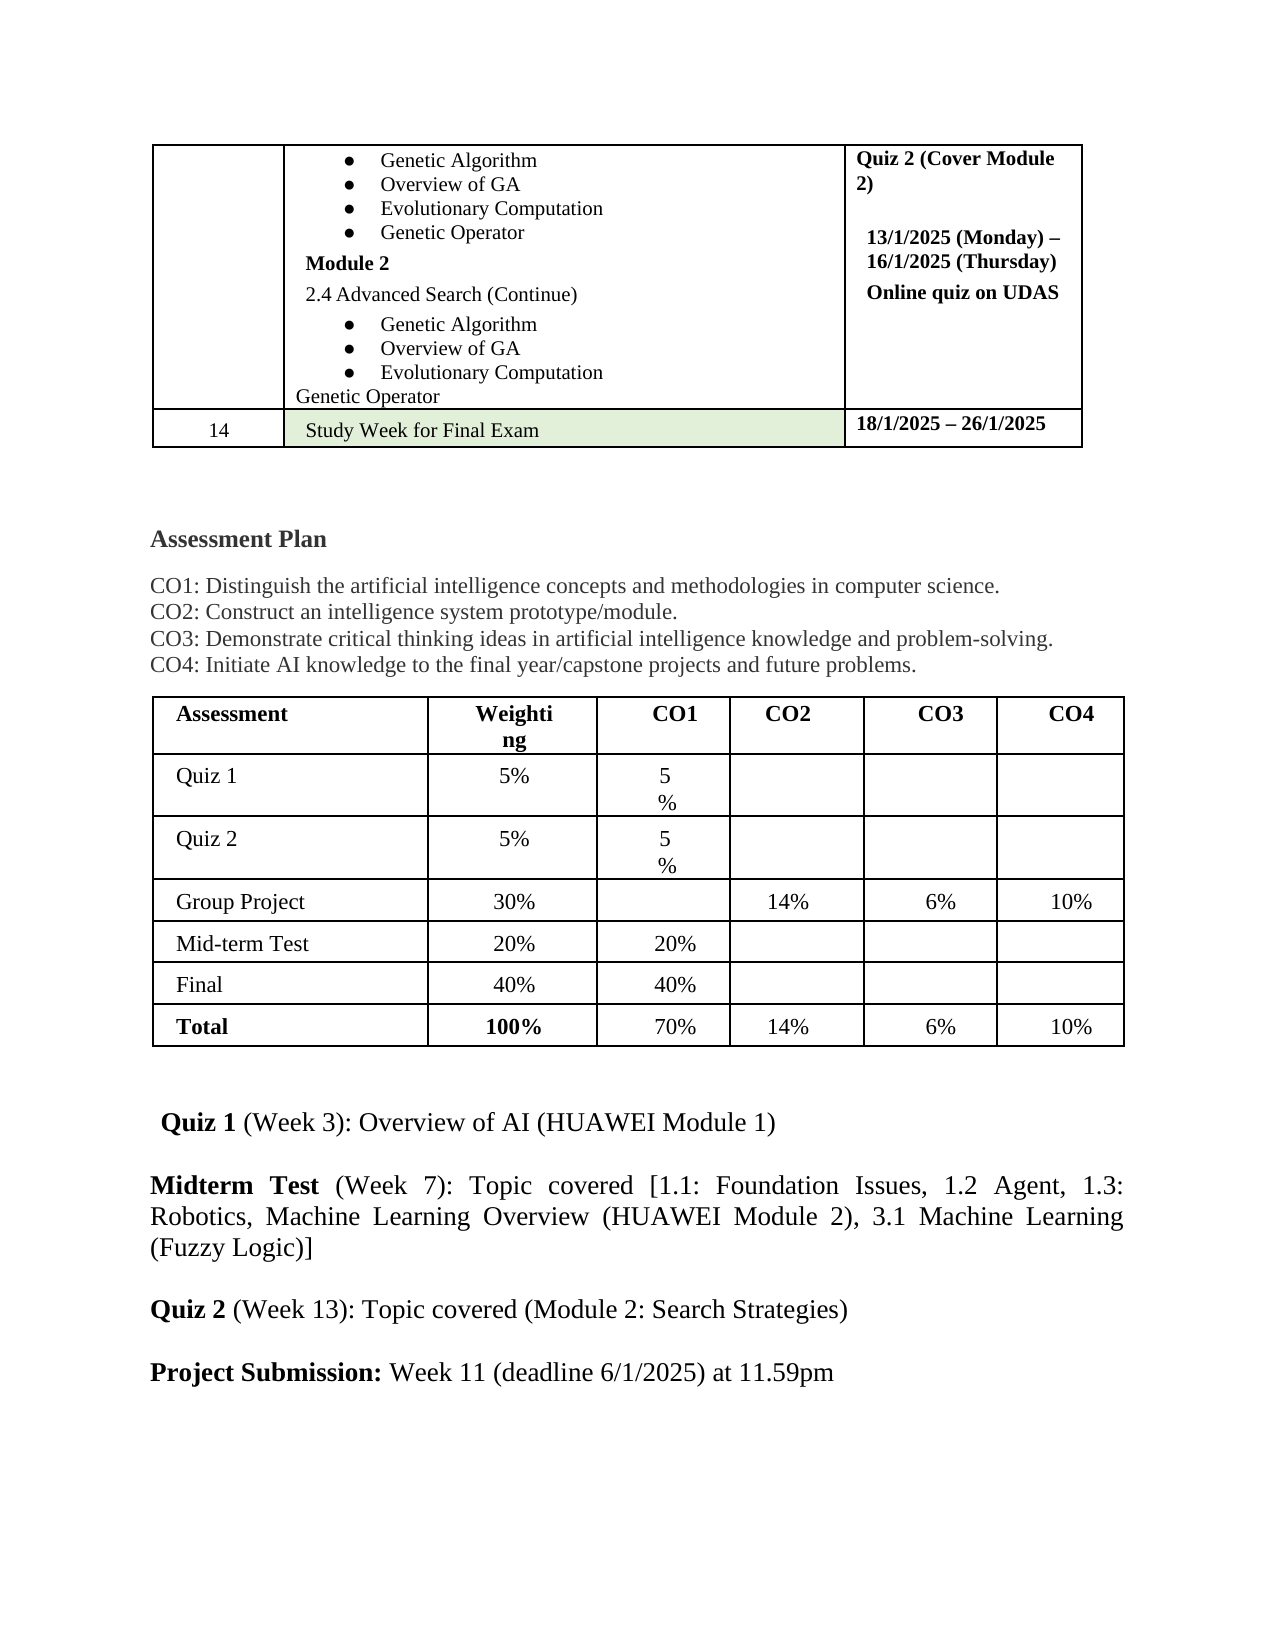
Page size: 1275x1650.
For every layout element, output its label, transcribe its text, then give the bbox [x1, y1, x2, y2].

table_cell 14% [731, 1005, 863, 1044]
table_cell Mid-term Test [154, 922, 427, 961]
table_cell 20% [429, 922, 596, 961]
table_cell Quiz 1 [154, 755, 427, 815]
table_header CO3 [865, 698, 996, 752]
table_cell [865, 755, 996, 815]
table_cell [731, 755, 863, 815]
table_cell 5% [598, 817, 729, 878]
table_cell 10% [998, 880, 1123, 919]
text CO1: Distinguish the artificial intelligence concepts and methodologies in computer science. CO2: Construct an intelligence system prototype/module. [150, 572, 1048, 625]
table_header CO2 [731, 698, 863, 752]
text CO3: Demonstrate critical thinking ideas in artificial intelligence knowledge and problem-solving. CO4: Initiate AI knowledge to the final year/capstone projects and future problems. [150, 625, 1102, 677]
table_cell [998, 755, 1123, 815]
table_cell Final [154, 963, 427, 1003]
table_cell 14% [731, 880, 863, 919]
table_cell Study Week for Final Exam [285, 410, 844, 446]
table_cell [865, 963, 996, 1003]
table_cell 40% [598, 963, 729, 1003]
table_cell 20% [598, 922, 729, 961]
text Assessment Plan [150, 524, 1135, 553]
table_cell 100% [429, 1005, 596, 1044]
table_header Assessment [154, 698, 427, 752]
table_cell [598, 880, 729, 919]
table_cell 18/1/2025 – 26/1/2025 [846, 410, 1081, 446]
table_header CO4 [998, 698, 1123, 752]
table_cell [731, 963, 863, 1003]
table_cell 30% [429, 880, 596, 919]
table_cell [998, 963, 1123, 1003]
table_header CO1 [598, 698, 729, 752]
table_cell 5% [429, 817, 596, 878]
table_cell 14 [154, 410, 283, 446]
text Quiz 2 (Week 13): Topic covered (Module 2: Search Strategies) [150, 1293, 1135, 1324]
table_cell 10% [998, 1005, 1123, 1044]
table_cell 5% [429, 755, 596, 815]
text Project Submission: Week 11 (deadline 6/1/2025) at 11.59pm [150, 1356, 1135, 1387]
table_cell Total [154, 1005, 427, 1044]
table_cell 6% [865, 880, 996, 919]
table_header Quiz 2 (Cover Module 2) 13/1/2025 (Monday) – 16/1/2025 (Thursday) Online quiz on UDAS [846, 146, 1081, 408]
table_cell Quiz 2 [154, 817, 427, 878]
table_cell 70% [598, 1005, 729, 1044]
table_cell 5% [598, 755, 729, 815]
subtitle Quiz 1 (Week 3): Overview of AI (HUAWEI Module 1) [150, 1107, 1048, 1138]
table_cell [865, 817, 996, 878]
table_cell 6% [865, 1005, 996, 1044]
table_cell [998, 922, 1123, 961]
table_header Genetic Algorithm Overview of GA Evolutionary Computation Genetic Operator Module 2 Advanced Search (Continue) Genetic Algorithm Overview of GA Evolutionary Computation Genetic Operator [285, 146, 844, 408]
table_header Weighting [429, 698, 596, 752]
table_cell [865, 922, 996, 961]
table_cell [998, 817, 1123, 878]
table_cell 40% [429, 963, 596, 1003]
table_cell [731, 817, 863, 878]
table_cell Group Project [154, 880, 427, 919]
text Midterm Test (Week 7): Topic covered [1.1: Foundation Issues, 1.2 Agent, 1.3: Robotics, Machine Learning Overview (HUAWEI Module 2), 3.1 Machine Learning (Fuzzy Logic)] [150, 1169, 1124, 1262]
table_header [154, 146, 283, 408]
table_cell [731, 922, 863, 961]
